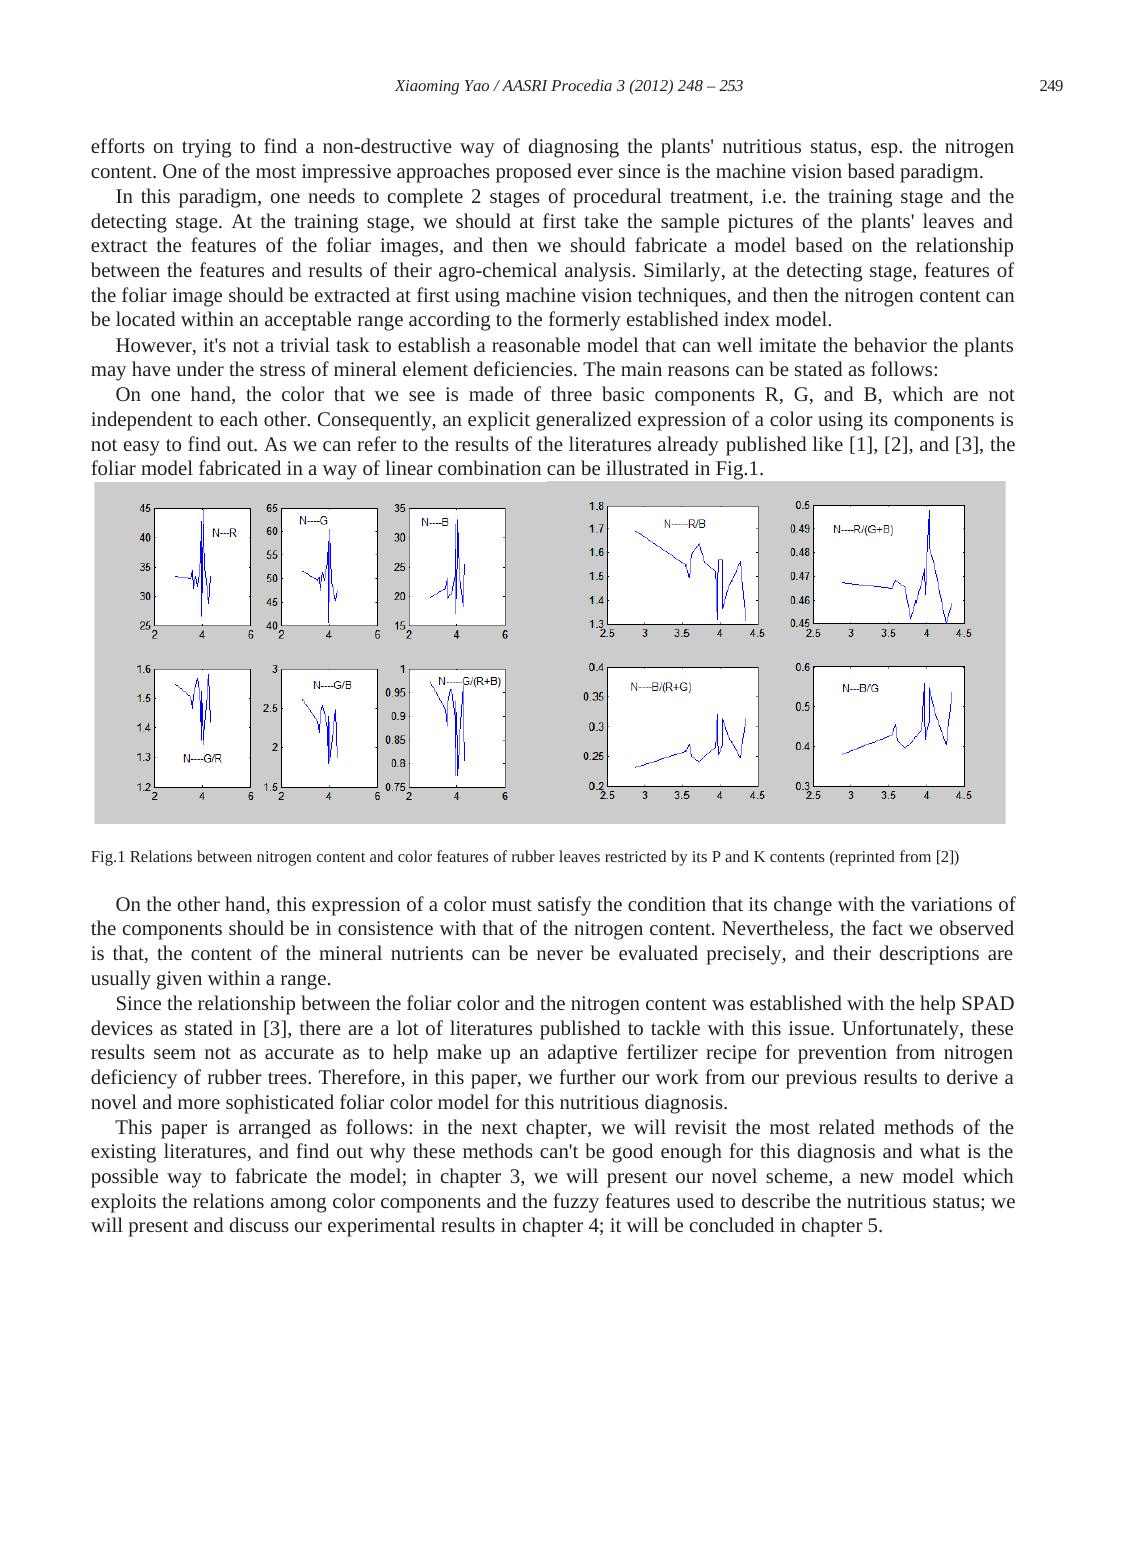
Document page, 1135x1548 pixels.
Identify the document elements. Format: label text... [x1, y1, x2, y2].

text On the other hand, this expression of a color must satisfy the condition that its change with the variations of the components should be in consistence with that of the nitrogen content. Nevertheless, the fact we observed is that, the content of the mineral nutrients can be never be evaluated precisely, and their descriptions are usually given within a range. [91, 892, 1016, 990]
text efforts on trying to find a non-destructive way of diagnosing the plants' nutritious status, esp. the nitrogen content. One of the most impressive approaches proposed ever since is the machine vision based paradigm. [91, 134, 1015, 183]
text Fig.1 Relations between nitrogen content and color features of rubber leaves restricted by its P and K contents (reprinted from [2]) [91, 847, 1072, 866]
text Since the relationship between the foliar color and the nitrogen content was established with the help SPAD devices as stated in [3], there are a lot of literatures published to tackle with this issue. Unfortunately, these results seem not as accurate as to help make up an adaptive fertilizer recipe for prevention from nitrogen deficiency of rubber trees. Therefore, in this paper, we further our work from our previous results to derive a novel and more sophisticated foliar color model for this nutritious diagnosis. [91, 991, 1016, 1114]
text This paper is arranged as follows: in the next chapter, we will revisit the most related methods of the existing literatures, and find out why these methods can't be good enough for this diagnosis and what is the possible way to fabricate the model; in chapter 3, we will present our novel scheme, a new model which exploits the relations among color components and the fuzzy features used to describe the nutritious status; we will present and discuss our experimental results in chapter 4; it will be concluded in chapter 5. [91, 1115, 1016, 1237]
text On one hand, the color that we see is made of three basic components R, G, and B, which are not independent to each other. Consequently, an explicit generalized expression of a color using its components is not easy to find out. As we can refer to the results of the literatures already published like [1], [2], and [3], the foliar model fabricated in a way of linear combination can be illustrated in Fig.1. [91, 382, 1016, 480]
picture [94, 481, 1006, 824]
text In this paradigm, one needs to complete 2 stages of procedural treatment, i.e. the training stage and the detecting stage. At the training stage, we should at first take the sample pictures of the plants' leaves and extract the features of the foliar images, and then we should fabricate a model based on the relationship between the features and results of their agro-chemical analysis. Similarly, at the detecting stage, features of the foliar image should be extracted at first using machine vision techniques, and then the nitrogen content can be located within an acceptable range according to the formerly established index model. [91, 184, 1016, 331]
text However, it's not a trivial task to establish a reasonable model that can well imitate the behavior the plants may have under the stress of mineral element deficiencies. The main reasons can be stated as follows: [91, 333, 1016, 381]
